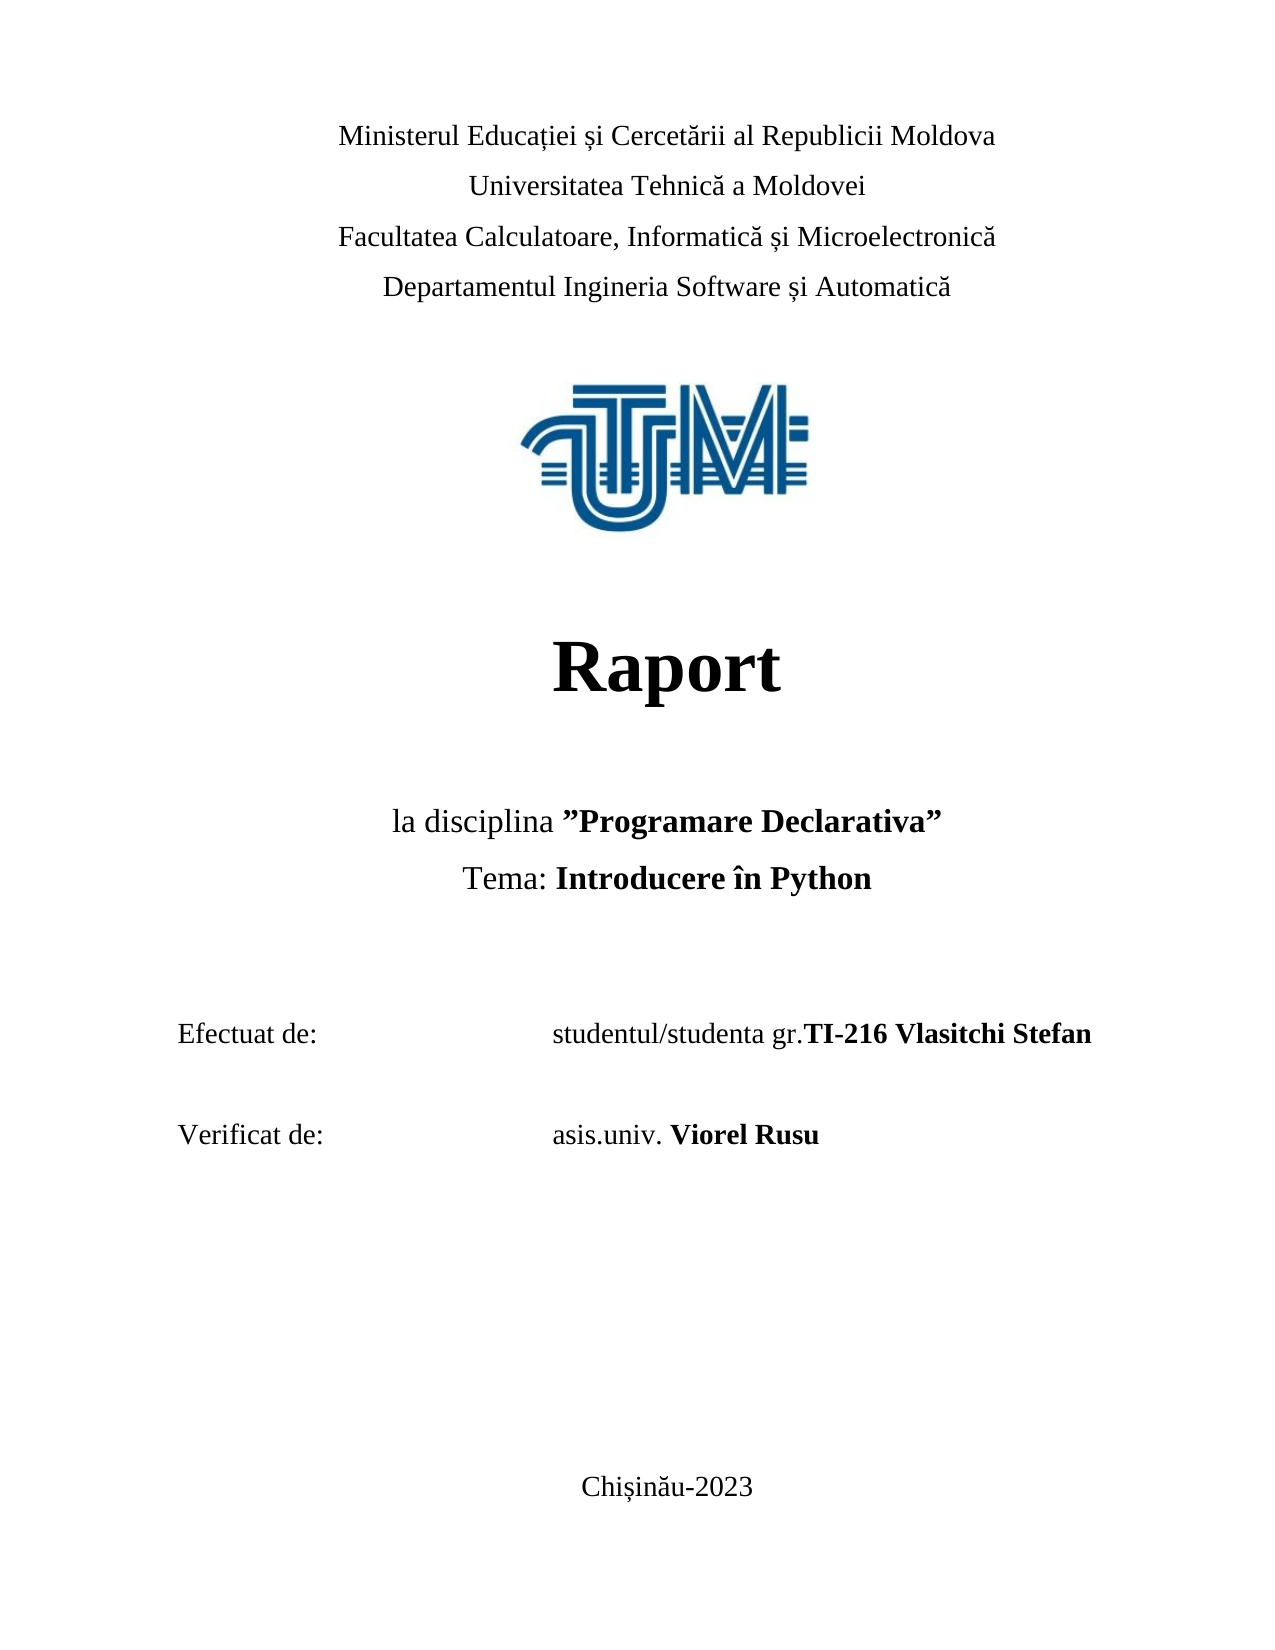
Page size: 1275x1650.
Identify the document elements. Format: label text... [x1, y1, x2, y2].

text Verificat de: asis.univ. Viorel Rusu [177, 1117, 1157, 1151]
text Universitatea Tehnică a Moldovei [177, 168, 1157, 202]
text Efectuat de: studentul/studenta gr.TI-216 Vlasitchi Stefan [177, 1017, 1157, 1050]
text Tema: Introducere în Python [177, 858, 1157, 897]
text Raport [177, 621, 1157, 707]
text la disciplina ”Programare Declarativa” [177, 801, 1157, 839]
text Chișinău-2023 [177, 1469, 1157, 1503]
text Facultatea Calculatoare, Informatică și Microelectronică [177, 219, 1157, 252]
text Departamentul Ingineria Software și Automatică [177, 269, 1157, 303]
text Ministerul Educației și Cercetării al Republicii Moldova [177, 118, 1157, 152]
picture [505, 314, 824, 580]
